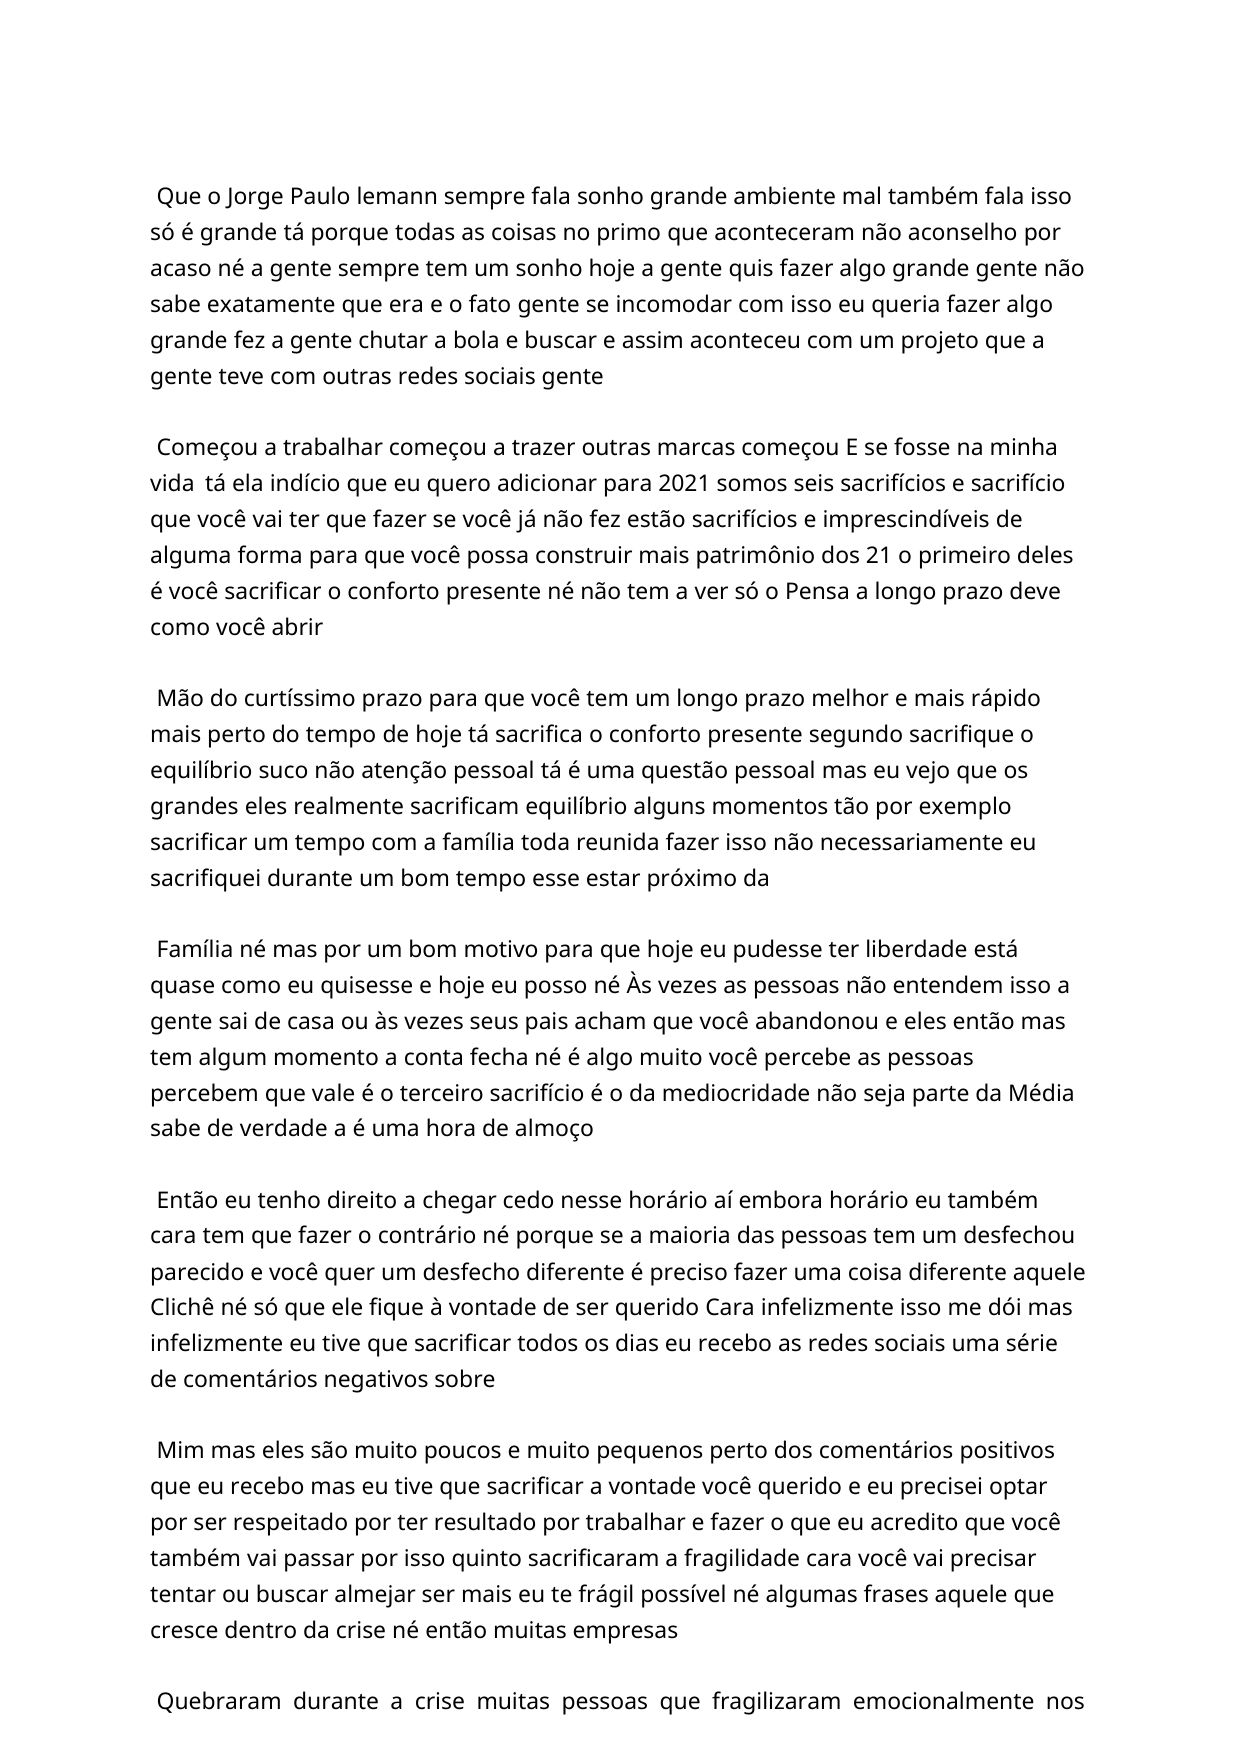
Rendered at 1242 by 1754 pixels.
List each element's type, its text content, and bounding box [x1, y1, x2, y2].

text Mim mas eles são muito poucos e muito pequenos perto dos comentários positivos que eu recebo mas eu tive que sacrificar a vontade você querido e eu precisei optar por ser respeitado por ter resultado por trabalhar e fazer o que eu acredito que você também vai passar por isso quinto sacrificaram a fragilidade cara você vai precisar tentar ou buscar almejar ser mais eu te frágil possível né algumas frases aquele que cresce dentro da crise né então muitas empresas [150, 1434, 1081, 1645]
text Começou a trabalhar começou a trazer outras marcas começou E se fosse na minha vida tá ela indício que eu quero adicionar para 2021 somos seis sacrifícios e sacrifício que você vai ter que fazer se você já não fez estão sacrifícios e imprescindíveis de alguma forma para que você possa construir mais patrimônio dos 21 o primeiro deles é você sacrificar o conforto presente né não tem a ver só o Pensa a longo prazo deve como você abrir [150, 431, 1088, 642]
text Família né mas por um bom motivo para que hoje eu pudesse ter liberdade está quase como eu quisesse e hoje eu posso né Às vezes as pessoas não entendem isso a gente sai de casa ou às vezes seus pais acham que você abandonou e eles então mas tem algum momento a conta fecha né é algo muito você percebe as pessoas percebem que vale é o terceiro sacrifício é o da mediocridade não seja parte da Média sabe de verdade a é uma hora de almoço [150, 933, 1081, 1144]
text Mão do curtíssimo prazo para que você tem um longo prazo melhor e mais rápido mais perto do tempo de hoje tá sacrifica o conforto presente segundo sacrifique o equilíbrio suco não atenção pessoal tá é uma questão pessoal mas eu vejo que os grandes eles realmente sacrificam equilíbrio alguns momentos tão por exemplo sacrificar um tempo com a família toda reunida fazer isso não necessariamente eu sacrifiquei durante um bom tempo esse estar próximo da [150, 682, 1089, 893]
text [150, 1685, 1086, 1716]
text Que o Jorge Paulo lemann sempre fala sonho grande ambiente mal também fala isso só é grande tá porque todas as coisas no primo que aconteceram não aconselho por acaso né a gente sempre tem um sonho hoje a gente quis fazer algo grande gente não sabe exatamente que era e o fato gente se incomodar com isso eu queria fazer algo grande fez a gente chutar a bola e buscar e assim aconteceu com um projeto que a gente teve com outras redes sociais gente [150, 180, 1089, 391]
text Então eu tenho direito a chegar cedo nesse horário aí embora horário eu também cara tem que fazer o contrário né porque se a maioria das pessoas tem um desfechou parecido e você quer um desfecho diferente é preciso fazer uma coisa diferente aquele Clichê né só que ele fique à vontade de ser querido Cara infelizmente isso me dói mas infelizmente eu tive que sacrificar todos os dias eu recebo as redes sociais uma série de comentários negativos sobre [150, 1183, 1089, 1394]
